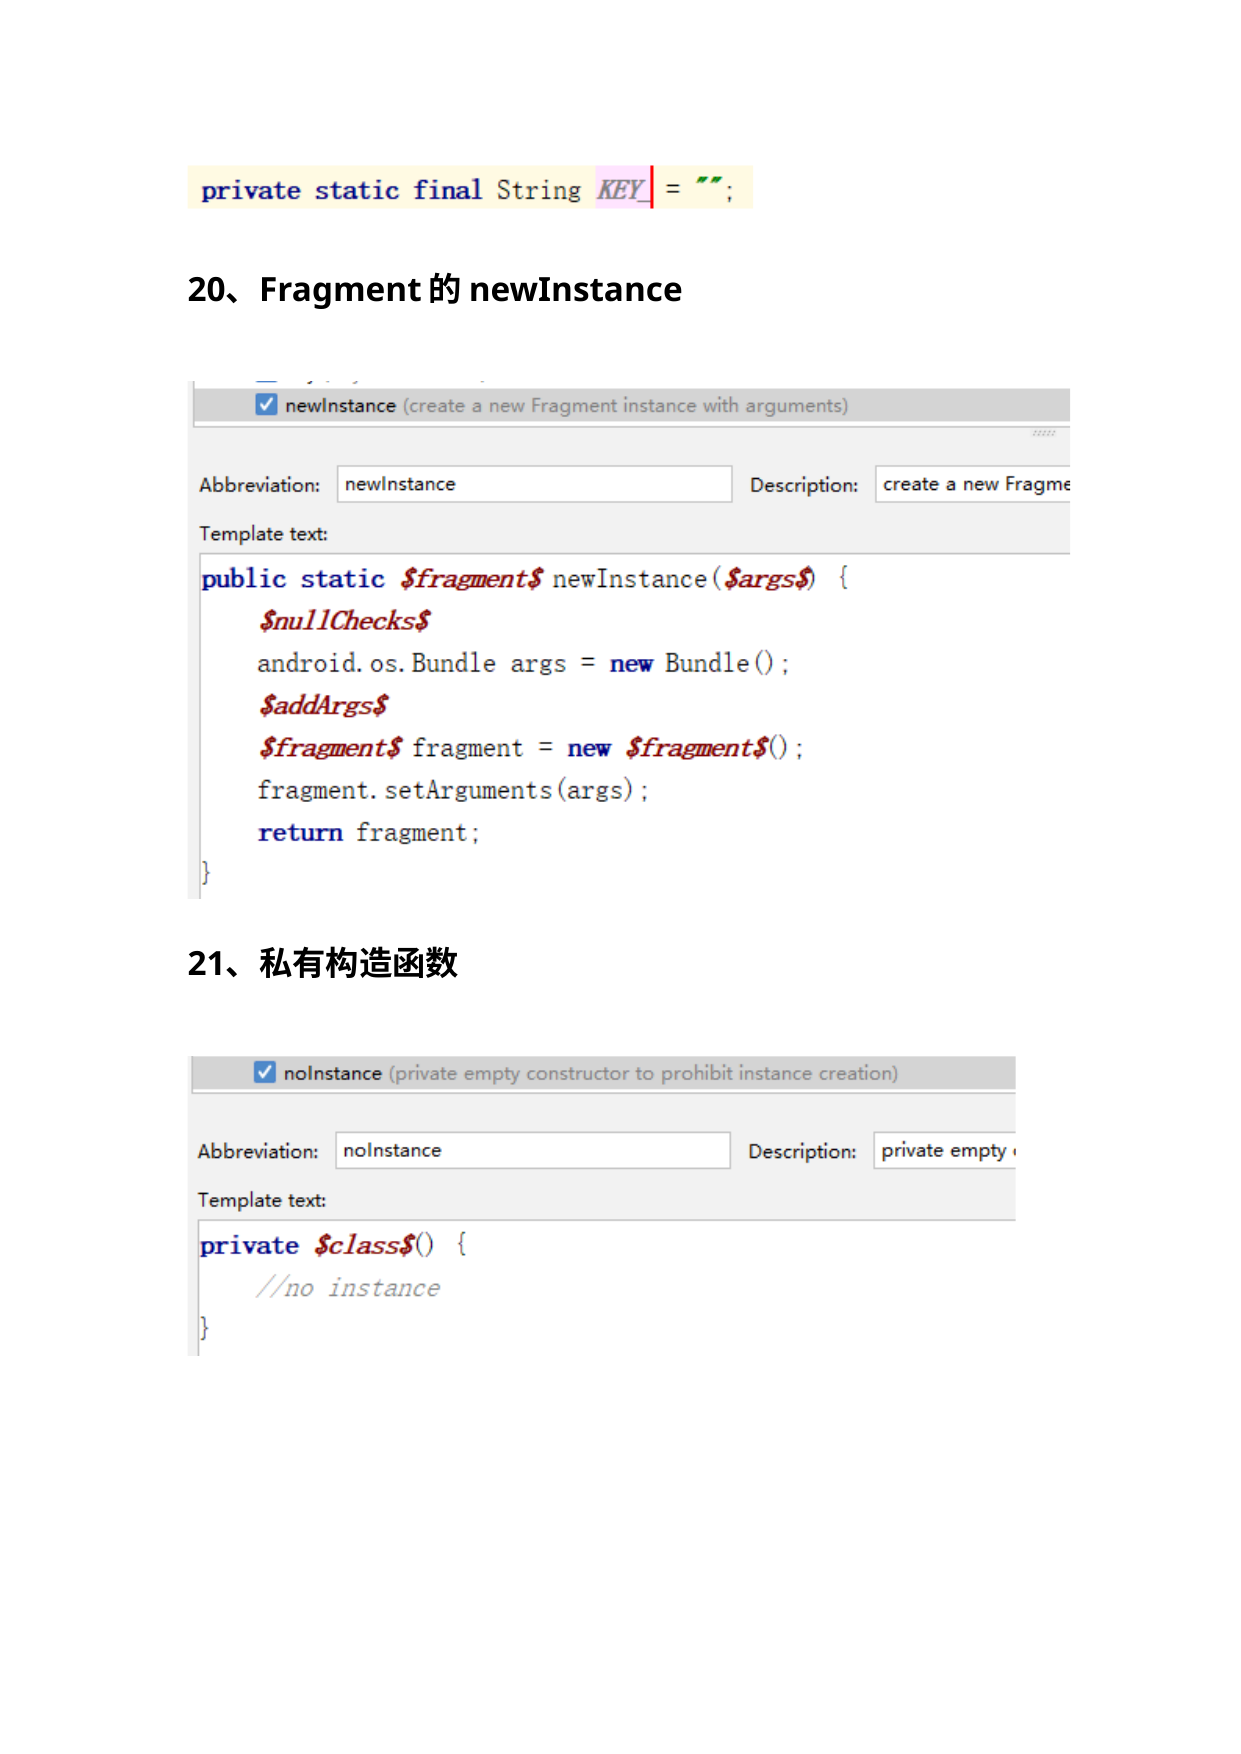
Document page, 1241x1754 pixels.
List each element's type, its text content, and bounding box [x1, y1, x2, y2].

picture [187, 381, 1071, 899]
subtitle 20、Fragment的newInstance [187, 254, 1053, 319]
picture [187, 162, 754, 212]
subtitle 21、私有构造函数 [187, 928, 1053, 993]
picture [187, 1056, 1016, 1356]
